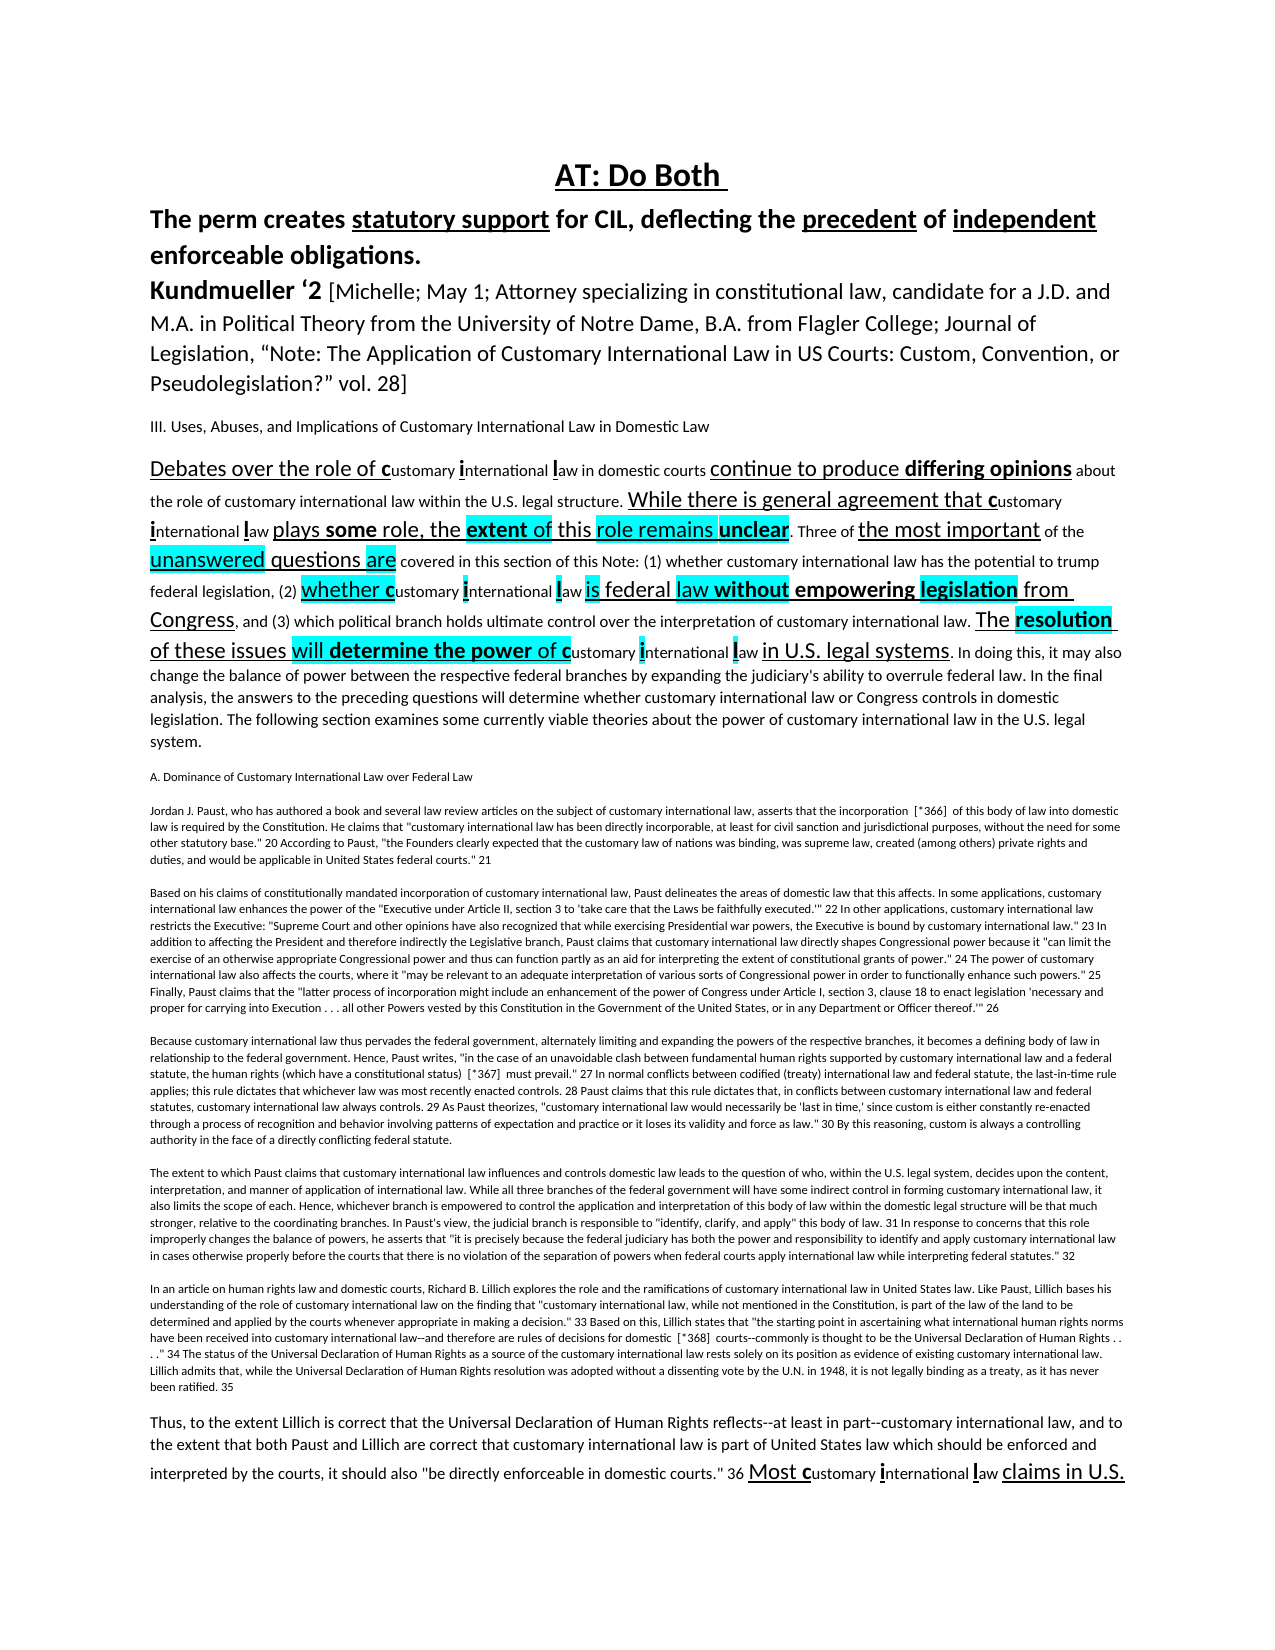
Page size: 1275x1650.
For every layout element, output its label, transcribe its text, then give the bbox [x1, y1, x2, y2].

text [150, 1413, 1125, 1485]
text Based on his claims of constitutionally mandated incorporation of customary international law, Paust delineates the areas of domestic law that this affects. In some applications, customary international law enhances the power of the "Executive under Article II, section 3 to 'take care that the Laws be faithfully executed.'" 22 In other applications, customary international law restricts the Executive: "Supreme Court and other opinions have also recognized that while exercising Presidential war powers, the Executive is bound by customary international law." 23 In addition to affecting the President and therefore indirectly the Legislative branch, Paust claims that customary international law directly shapes Congressional power because it "can limit the exercise of an otherwise appropriate Congressional power and thus can function partly as an aid for interpreting the extent of constitutional grants of power." 24 The power of customary international law also affects the courts, where it "may be relevant to an adequate interpretation of various sorts of Congressional power in order to functionally enhance such powers." 25 Finally, Paust claims that the "latter process of incorporation might include an enhancement of the power of Congress under Article I, section 3, clause 18 to enact legislation 'necessary and proper for carrying into Execution . . . all other Powers vested by this Constitution in the Government of the United States, or in any Department or Officer thereof.'" 26 [150, 885, 1125, 1016]
text Debates over the role of customary international law in domestic courts continue to produce differing opinions about the role of customary international law within the U.S. legal structure. While there is general agreement that customary international law plays some role, the extent of this role remains unclear. Three of the most important of the unanswered questions are covered in this section of this Note: (1) whether customary international law has the potential to trump federal legislation, (2) whether customary international law is federal law without empowering legislation from Congress, and (3) which political branch holds ultimate control over the interpretation of customary international law. The resolution of these issues will determine the power of customary international law in U.S. legal systems. In doing this, it may also change the balance of power between the respective federal branches by expanding the judiciary's ability to overrule federal law. In the final analysis, the answers to the preceding questions will determine whether customary international law or Congress controls in domestic legislation. The following section examines some currently viable theories about the power of customary international law in the U.S. legal system. [150, 454, 1125, 751]
text III. Uses, Abuses, and Implications of Customary International Law in Domestic Law [150, 416, 1125, 436]
text In an article on human rights law and domestic courts, Richard B. Lillich explores the role and the ramifications of customary international law in United States law. Like Paust, Lillich bases his understanding of the role of customary international law on the finding that "customary international law, while not mentioned in the Constitution, is part of the law of the land to be determined and applied by the courts whenever appropriate in making a decision." 33 Based on this, Lillich states that "the starting point in ascertaining what international human rights norms have been received into customary international law--and therefore are rules of decisions for domestic [*368] courts--commonly is thought to be the Universal Declaration of Human Rights . . . ." 34 The status of the Universal Declaration of Human Rights as a source of the customary international law rests solely on its position as evidence of existing customary international law. Lillich admits that, while the Universal Declaration of Human Rights resolution was adopted without a dissenting vote by the U.N. in 1948, it is not legally binding as a treaty, as it has never been ratified. 35 [150, 1281, 1125, 1395]
subtitle The perm creates statutory support for CIL, deflecting the precedent of independent enforceable obligations. [150, 202, 1125, 271]
text Because customary international law thus pervades the federal government, alternately limiting and expanding the powers of the respective branches, it becomes a defining body of law in relationship to the federal government. Hence, Paust writes, "in the case of an unavoidable clash between fundamental human rights supported by customary international law and a federal statute, the human rights (which have a constitutional status) [*367] must prevail." 27 In normal conflicts between codified (treaty) international law and federal statute, the last-in-time rule applies; this rule dictates that whichever law was most recently enacted controls. 28 Paust claims that this rule dictates that, in conflicts between customary international law and federal statutes, customary international law always controls. 29 As Paust theorizes, "customary international law would necessarily be 'last in time,' since custom is either constantly re-enacted through a process of recognition and behavior involving patterns of expectation and practice or it loses its validity and force as law." 30 By this reasoning, custom is always a controlling authority in the face of a directly conflicting federal statute. [150, 1033, 1125, 1148]
text Kundmueller ‘2 [Michelle; May 1; Attorney specializing in constitutional law, candidate for a J.D. and M.A. in Political Theory from the University of Notre Dame, B.A. from Flagler College; Journal of Legislation, “Note: The Application of Customary International Law in US Courts: Custom, Convention, or Pseudolegislation?” vol. 28] [150, 273, 1125, 397]
subtitle AT: Do Both [150, 154, 1125, 195]
text The extent to which Paust claims that customary international law influences and controls domestic law leads to the question of who, within the U.S. legal system, decides upon the content, interpretation, and manner of application of international law. While all three branches of the federal government will have some indirect control in forming customary international law, it also limits the scope of each. Hence, whichever branch is empowered to control the application and interpretation of this body of law within the domestic legal structure will be that much stronger, relative to the coordinating branches. In Paust's view, the judicial branch is responsible to "identify, clarify, and apply" this body of law. 31 In response to concerns that this role improperly changes the balance of powers, he asserts that "it is precisely because the federal judiciary has both the power and responsibility to identify and apply customary international law in cases otherwise properly before the courts that there is no violation of the separation of powers when federal courts apply international law while interpreting federal statutes." 32 [150, 1165, 1125, 1263]
text A. Dominance of Customary International Law over Federal Law [150, 769, 1125, 785]
text Jordan J. Paust, who has authored a book and several law review articles on the subject of customary international law, asserts that the incorporation [*366] of this body of law into domestic law is required by the Constitution. He claims that "customary international law has been directly incorporable, at least for civil sanction and jurisdictional purposes, without the need for some other statutory base." 20 According to Paust, "the Founders clearly expected that the customary law of nations was binding, was supreme law, created (among others) private rights and duties, and would be applicable in United States federal courts." 21 [150, 803, 1125, 867]
